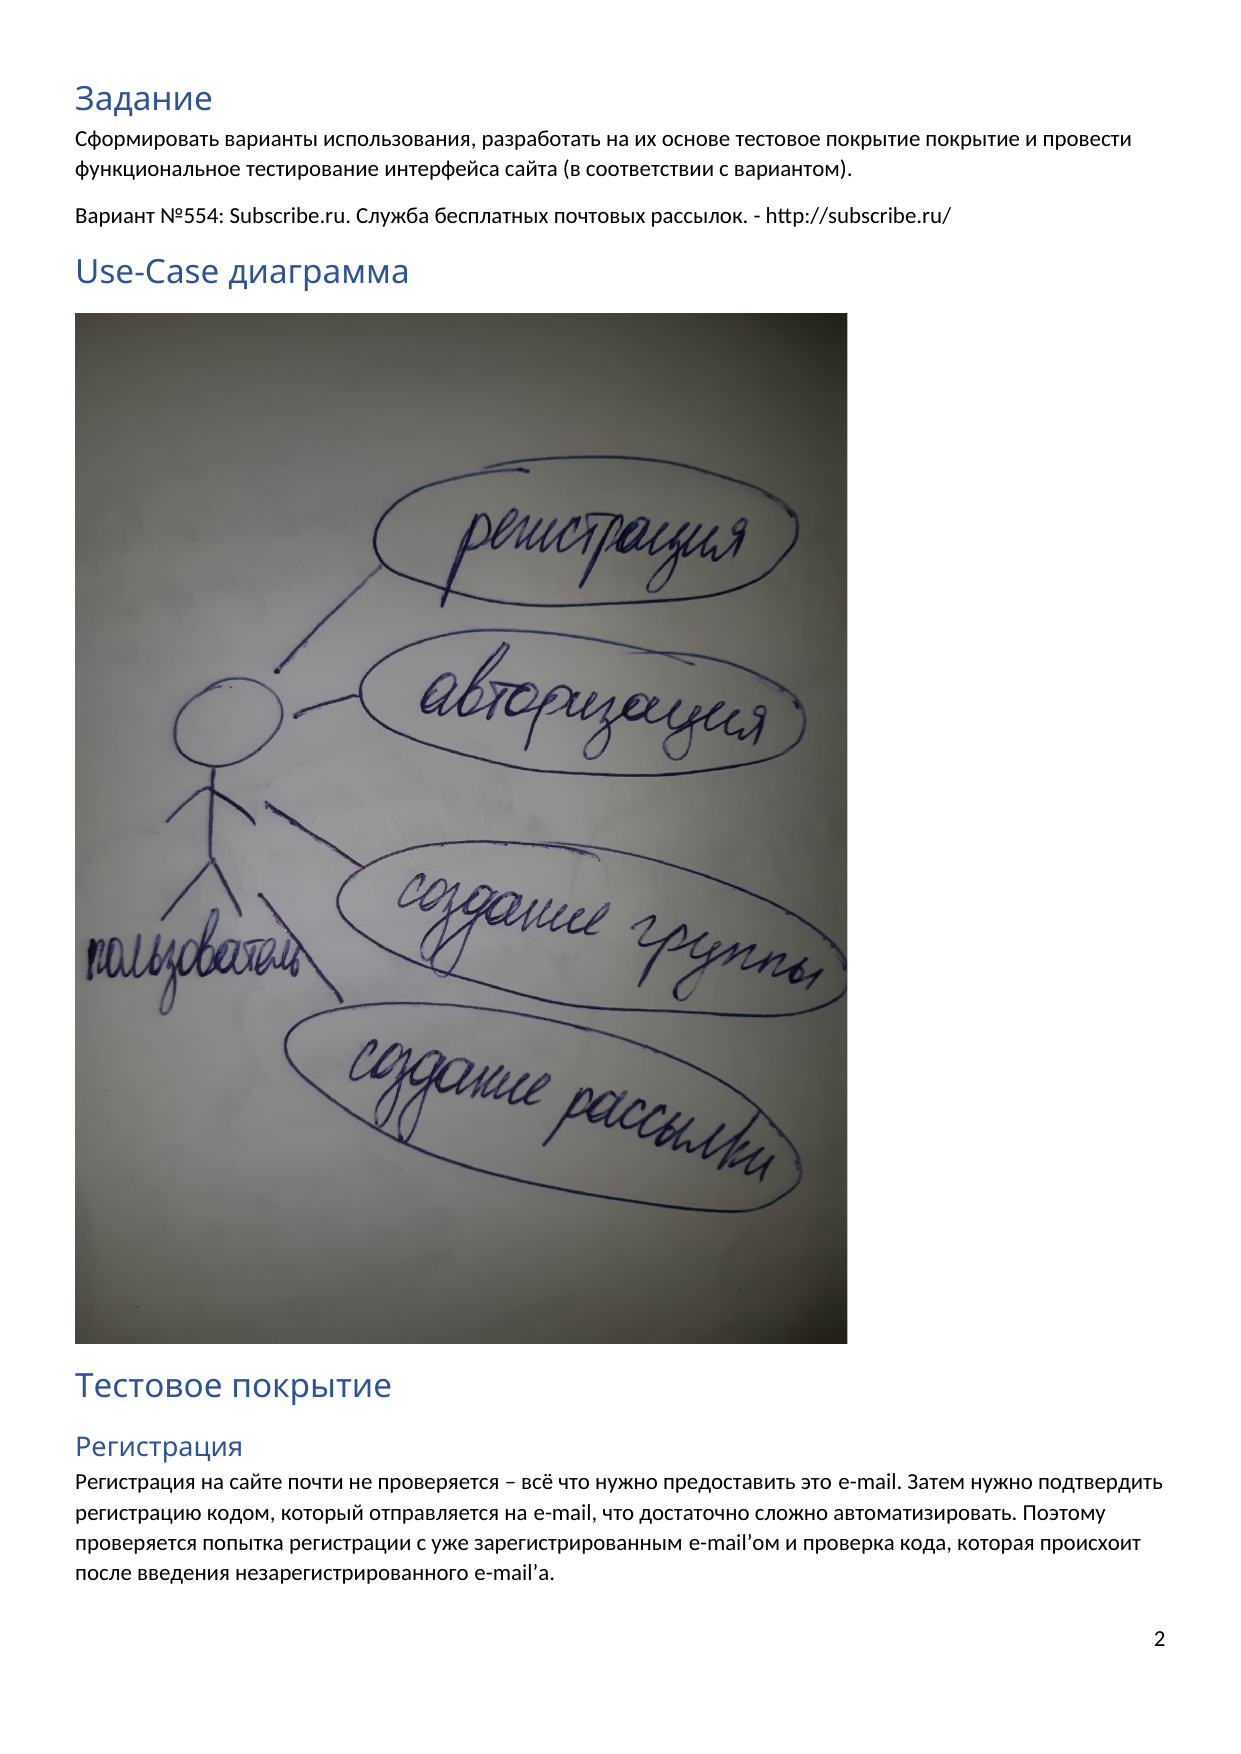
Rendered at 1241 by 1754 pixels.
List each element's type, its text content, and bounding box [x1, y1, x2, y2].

text Use-Case диаграмма [75, 248, 1165, 293]
subtitle Задание [75, 75, 1165, 120]
text Регистрация на сайте почти не проверяется – всё что нужно предоставить это e-mail. Затем нужно подтвердить регистрацию кодом, который отправляется на e-mail, что достаточно сложно автоматизировать. Поэтому проверяется попытка регистрации с уже зарегистрированным e-mail’ом и проверка кода, которая происхоит после введения незарегистрированного e-mail’a. [75, 1467, 1165, 1586]
text Сформировать варианты использования, разработать на их основе тестовое покрытие покрытие и провести функциональное тестирование интерфейса сайта (в соответствии с вариантом). [75, 124, 1165, 182]
subtitle Регистрация [75, 1428, 1165, 1464]
text Вариант №554: Subscribe.ru. Служба бесплатных почтовых рассылок. - http://subscribe.ru/ [75, 201, 1165, 229]
picture [75, 313, 848, 1344]
text Тестовое покрытие [75, 1362, 1165, 1407]
